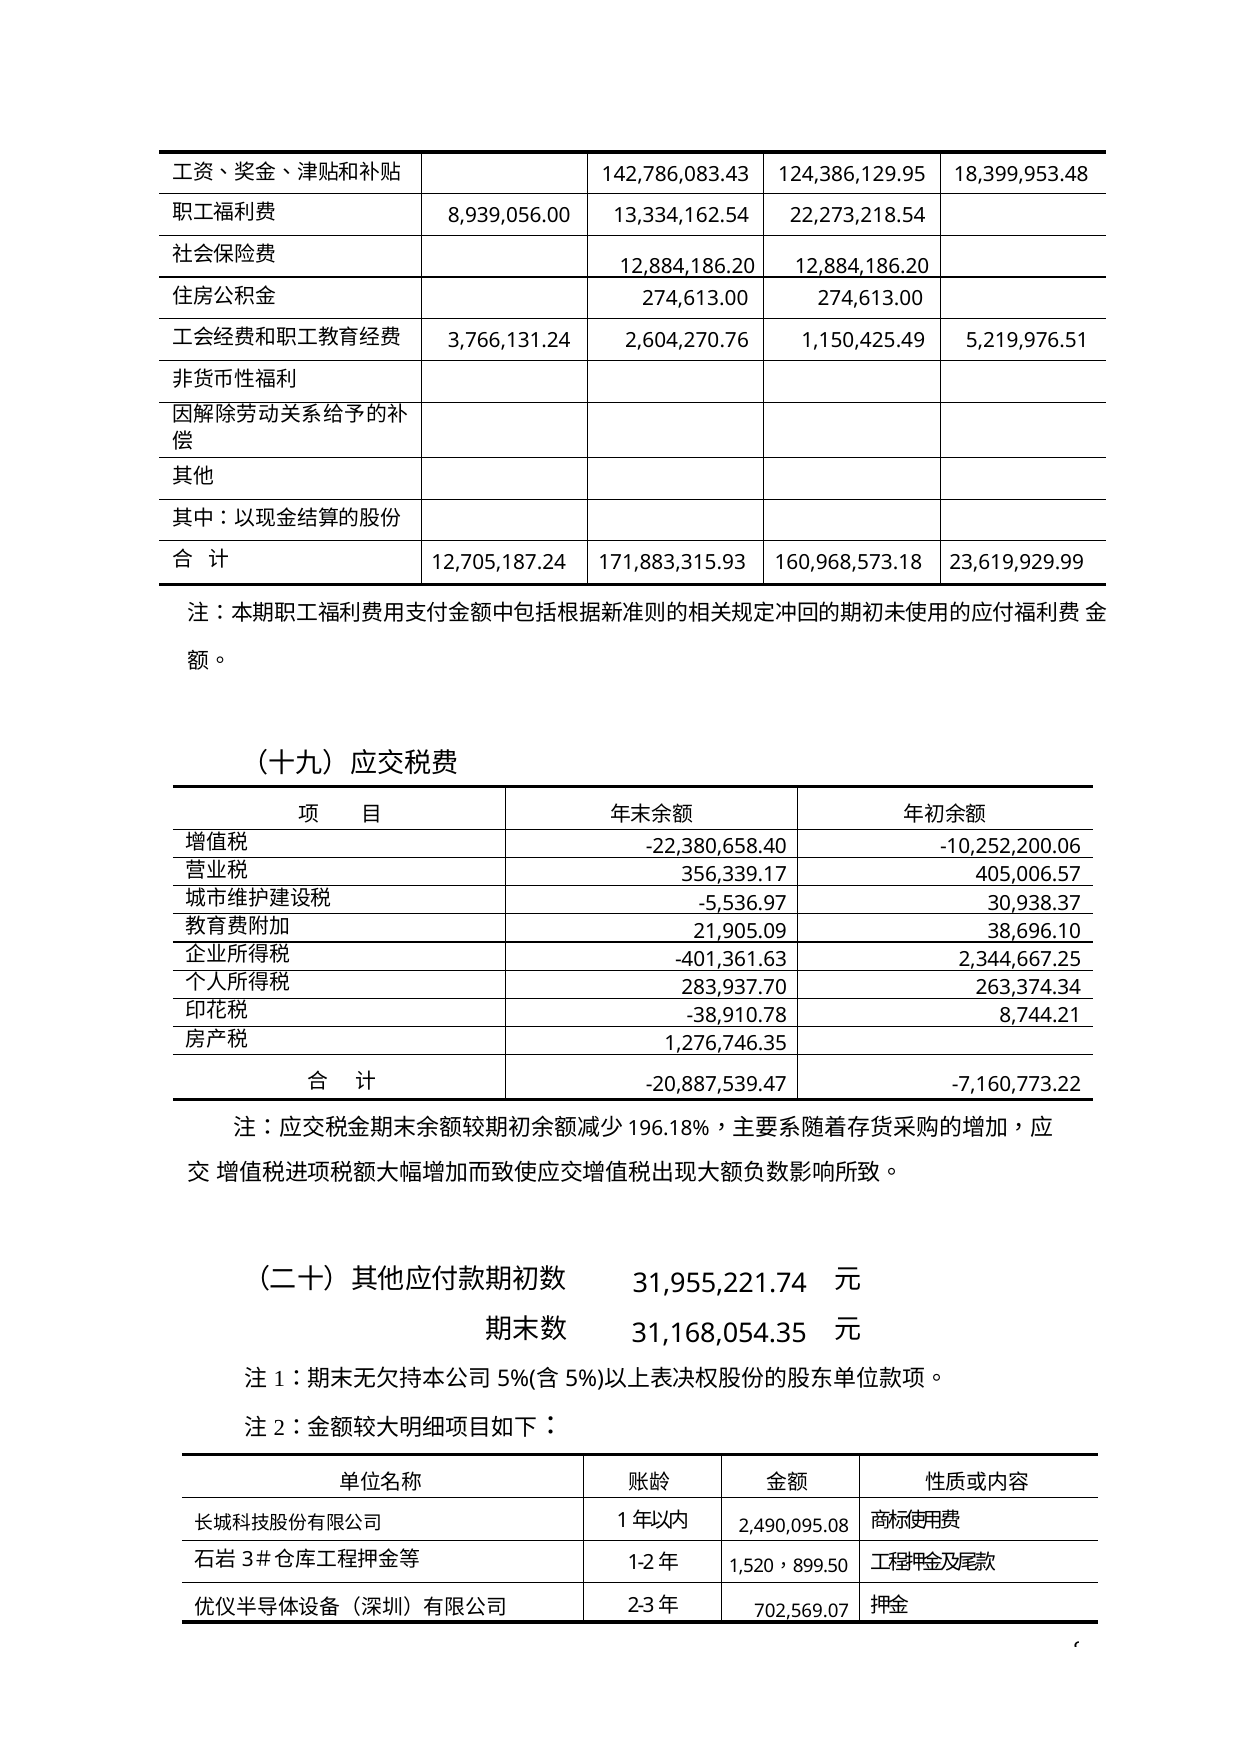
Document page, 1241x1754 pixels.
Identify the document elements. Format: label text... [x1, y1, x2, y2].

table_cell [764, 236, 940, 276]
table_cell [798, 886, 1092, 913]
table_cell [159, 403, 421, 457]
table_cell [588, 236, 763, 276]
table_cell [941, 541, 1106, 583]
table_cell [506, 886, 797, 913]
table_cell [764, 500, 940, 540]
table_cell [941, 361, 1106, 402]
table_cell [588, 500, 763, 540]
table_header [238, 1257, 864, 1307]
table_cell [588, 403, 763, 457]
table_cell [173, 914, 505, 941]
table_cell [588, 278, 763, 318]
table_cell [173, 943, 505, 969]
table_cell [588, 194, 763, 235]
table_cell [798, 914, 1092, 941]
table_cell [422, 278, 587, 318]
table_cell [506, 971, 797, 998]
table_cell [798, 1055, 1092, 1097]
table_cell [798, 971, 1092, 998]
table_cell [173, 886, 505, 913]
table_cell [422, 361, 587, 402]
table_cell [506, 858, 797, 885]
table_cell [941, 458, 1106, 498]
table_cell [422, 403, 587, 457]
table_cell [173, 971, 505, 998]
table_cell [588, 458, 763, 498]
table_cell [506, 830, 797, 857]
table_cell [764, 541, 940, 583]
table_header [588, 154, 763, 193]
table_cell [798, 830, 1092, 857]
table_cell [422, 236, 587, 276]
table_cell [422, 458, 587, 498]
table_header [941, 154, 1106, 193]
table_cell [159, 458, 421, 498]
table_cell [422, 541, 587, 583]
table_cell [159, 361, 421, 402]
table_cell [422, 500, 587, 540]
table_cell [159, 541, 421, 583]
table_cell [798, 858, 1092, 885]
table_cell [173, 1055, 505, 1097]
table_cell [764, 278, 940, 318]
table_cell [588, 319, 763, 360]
subtitle （十九）应交税费 [241, 744, 1064, 781]
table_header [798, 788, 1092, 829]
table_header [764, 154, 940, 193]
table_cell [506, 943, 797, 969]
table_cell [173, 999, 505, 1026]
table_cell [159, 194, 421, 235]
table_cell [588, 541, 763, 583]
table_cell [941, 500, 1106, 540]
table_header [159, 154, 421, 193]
text 注：本期职工福利费用支付金额中包括根据新准则的相关规定冲回的期初未使用的应付福利费 金额。 [187, 597, 1121, 675]
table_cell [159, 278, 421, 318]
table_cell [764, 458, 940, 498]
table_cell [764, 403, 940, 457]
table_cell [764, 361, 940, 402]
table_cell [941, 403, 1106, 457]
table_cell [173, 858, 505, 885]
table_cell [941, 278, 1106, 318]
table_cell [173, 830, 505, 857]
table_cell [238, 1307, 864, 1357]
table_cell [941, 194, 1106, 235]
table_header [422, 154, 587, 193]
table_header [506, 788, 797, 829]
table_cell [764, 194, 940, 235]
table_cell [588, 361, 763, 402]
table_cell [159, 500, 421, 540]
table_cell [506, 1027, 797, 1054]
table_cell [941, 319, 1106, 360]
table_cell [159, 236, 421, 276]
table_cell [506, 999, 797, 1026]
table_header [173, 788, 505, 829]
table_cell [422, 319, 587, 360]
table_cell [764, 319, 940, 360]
text 注：应交税金期末余额较期初余额减少196.18%，主要系随着存货采购的增加，应交 增值税进项税额大幅增加而致使应交增值税出现大额负数影响所致。 [187, 1111, 1071, 1187]
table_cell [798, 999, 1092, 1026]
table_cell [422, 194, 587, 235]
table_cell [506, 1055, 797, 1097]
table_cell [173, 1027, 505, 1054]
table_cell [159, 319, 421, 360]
text 注 1：期末无欠持本公司 5%(含 5%)以上表决权股份的股东单位款项。 注 2：金额较大明细项目如下： [244, 1362, 948, 1443]
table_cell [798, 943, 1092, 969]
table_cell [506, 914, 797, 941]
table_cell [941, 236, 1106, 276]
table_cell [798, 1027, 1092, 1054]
